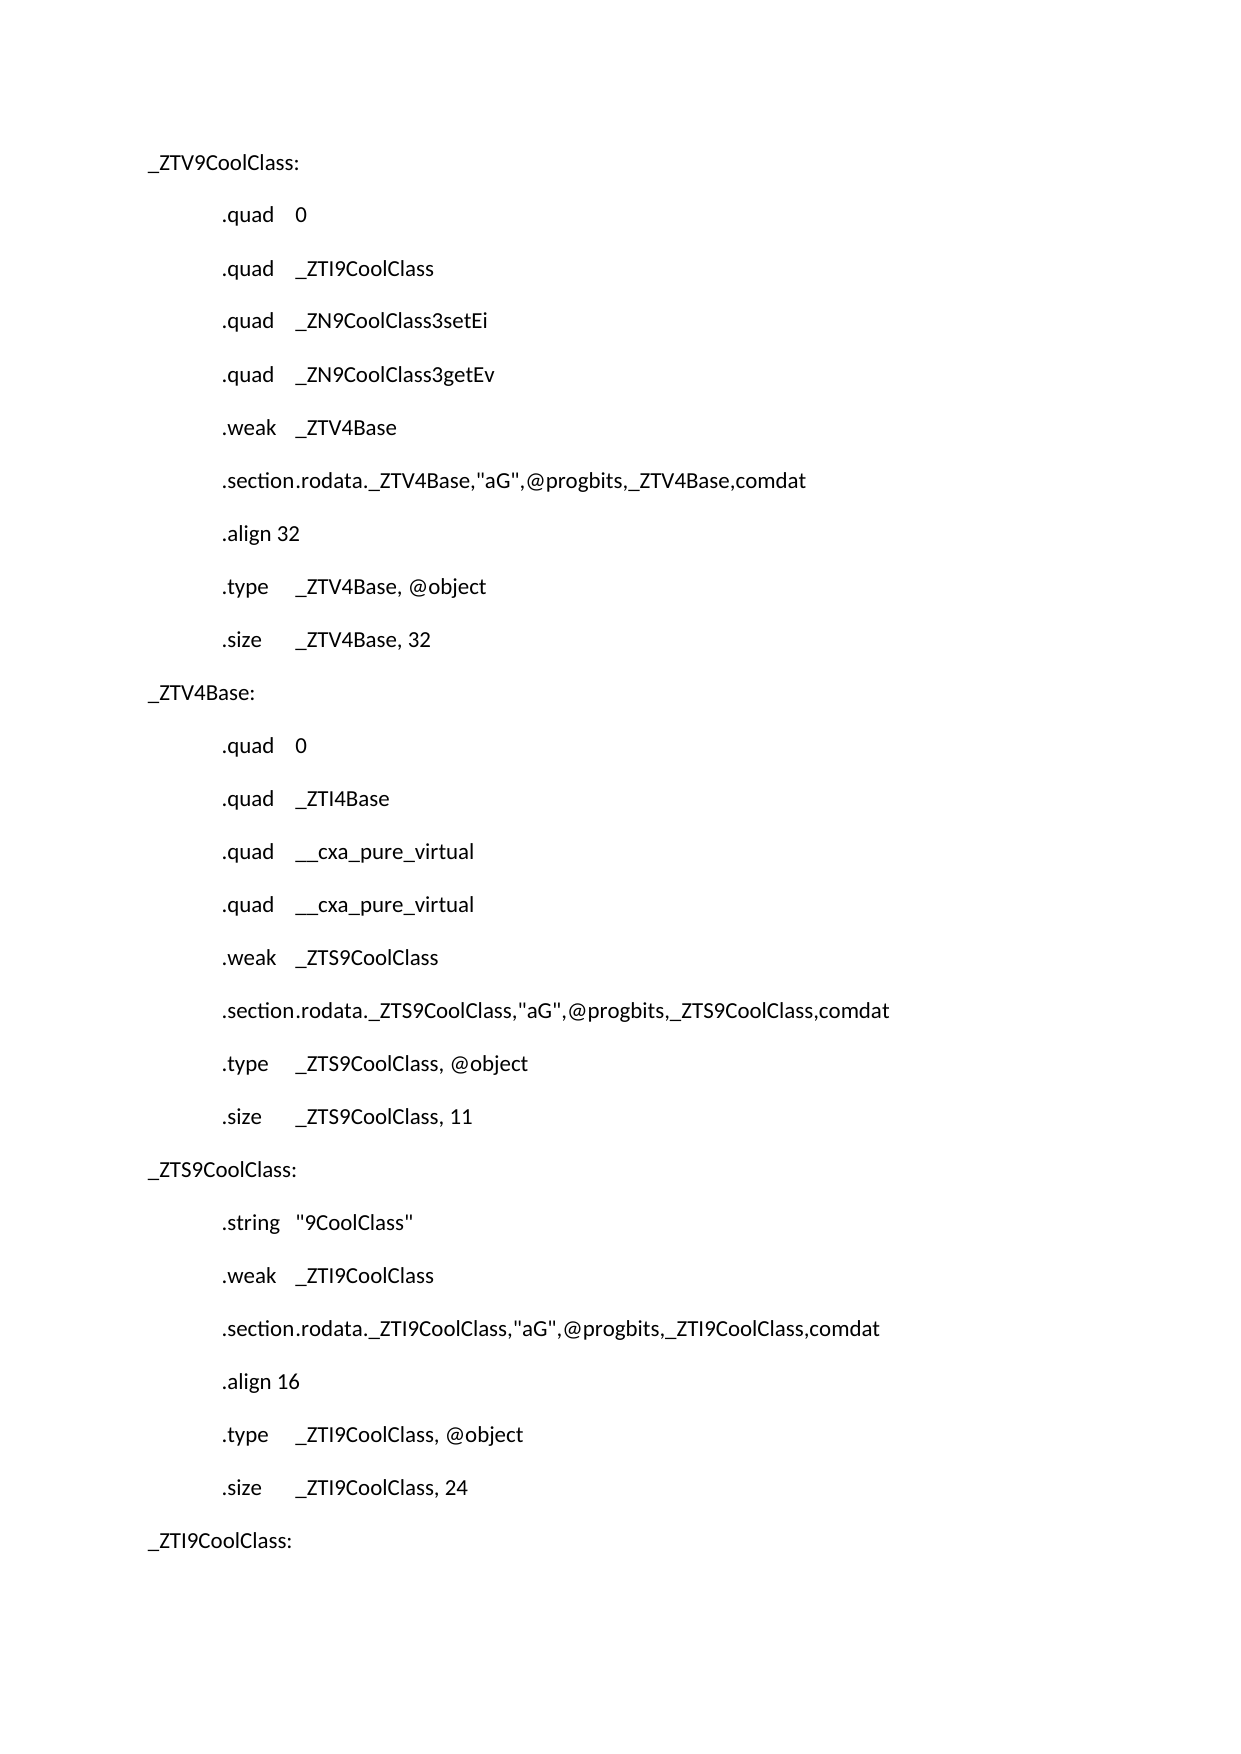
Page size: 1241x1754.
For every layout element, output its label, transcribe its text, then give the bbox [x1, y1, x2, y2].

text .quad 0 [148, 201, 1093, 229]
text .weak _ZTI9CoolClass [148, 1261, 1093, 1289]
text .quad _ZTI4Base [148, 784, 1093, 812]
text .type _ZTS9CoolClass, @object [148, 1049, 1093, 1077]
text .section .rodata._ZTS9CoolClass,"aG",@progbits,_ZTS9CoolClass,comdat [148, 996, 1093, 1024]
text .section .rodata._ZTI9CoolClass,"aG",@progbits,_ZTI9CoolClass,comdat [148, 1314, 1093, 1342]
text _ZTV9CoolClass: [148, 148, 1093, 176]
text .quad _ZN9CoolClass3getEv [148, 360, 1093, 388]
text .size _ZTI9CoolClass, 24 [148, 1473, 1093, 1501]
text .quad _ZTI9CoolClass [148, 254, 1093, 282]
text .quad _ZN9CoolClass3setEi [148, 307, 1093, 335]
text .quad __cxa_pure_virtual [148, 890, 1093, 918]
text .size _ZTS9CoolClass, 11 [148, 1102, 1093, 1130]
text .size _ZTV4Base, 32 [148, 625, 1093, 653]
text .align 16 [148, 1367, 1093, 1395]
text .type _ZTI9CoolClass, @object [148, 1420, 1093, 1448]
text _ZTI9CoolClass: [148, 1526, 1093, 1554]
text _ZTS9CoolClass: [148, 1155, 1093, 1183]
text .quad 0 [148, 731, 1093, 759]
text .string "9CoolClass" [148, 1208, 1093, 1236]
text .section .rodata._ZTV4Base,"aG",@progbits,_ZTV4Base,comdat [148, 466, 1093, 494]
text .align 32 [148, 519, 1093, 547]
text _ZTV4Base: [148, 678, 1093, 706]
text .quad __cxa_pure_virtual [148, 837, 1093, 865]
text .type _ZTV4Base, @object [148, 572, 1093, 600]
text .weak _ZTV4Base [148, 413, 1093, 441]
text .weak _ZTS9CoolClass [148, 943, 1093, 971]
